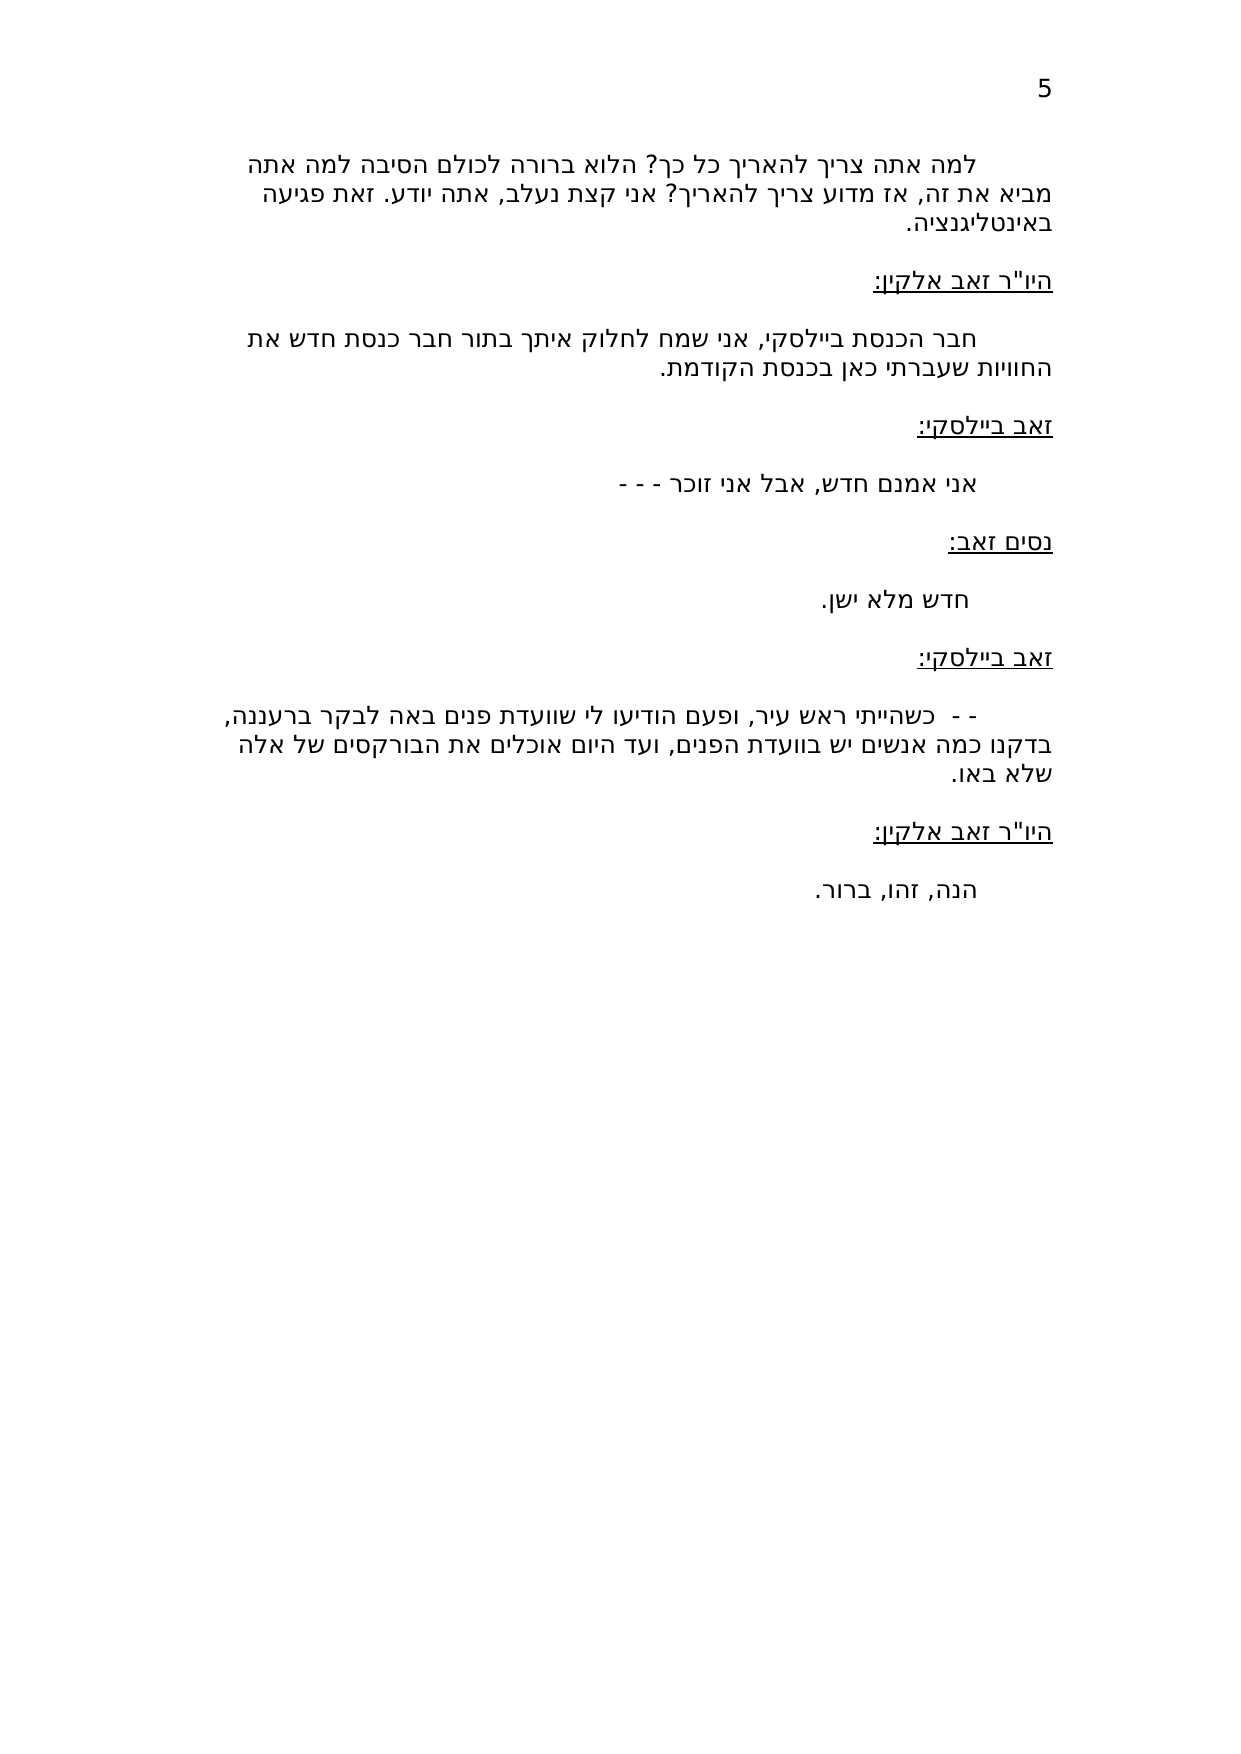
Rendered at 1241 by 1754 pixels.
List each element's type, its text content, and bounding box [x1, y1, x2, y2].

text נסים זאב: [187, 527, 1053, 556]
text חבר הכנסת ביילסקי, אני שמח לחלוק איתך בתור חבר כנסת חדש את החוויות שעברתי כאן בכנסת הקודמת. [187, 324, 1053, 382]
text למה אתה צריך להאריך כל כך? הלוא ברורה לכולם הסיבה למה אתה מביא את זה, אז מדוע צריך להאריך? אני קצת נעלב, אתה יודע. זאת פגיעה באינטליגנציה. [187, 150, 1053, 237]
text - - כשהייתי ראש עיר, ופעם הודיעו לי שוועדת פנים באה לבקר ברעננה, בדקנו כמה אנשים יש בוועדת הפנים, ועד היום אוכלים את הבורקסים של אלה שלא באו. [187, 701, 1053, 788]
text זאב ביילסקי: [187, 643, 1053, 672]
text היו"ר זאב אלקין: [187, 266, 1053, 295]
text זאב ביילסקי: [187, 411, 1053, 440]
text היו"ר זאב אלקין: [187, 817, 1053, 846]
text אני אמנם חדש, אבל אני זוכר - - - [187, 469, 1053, 498]
text הנה, זהו, ברור. [187, 875, 1053, 904]
text חדש מלא ישן. [187, 585, 1053, 614]
